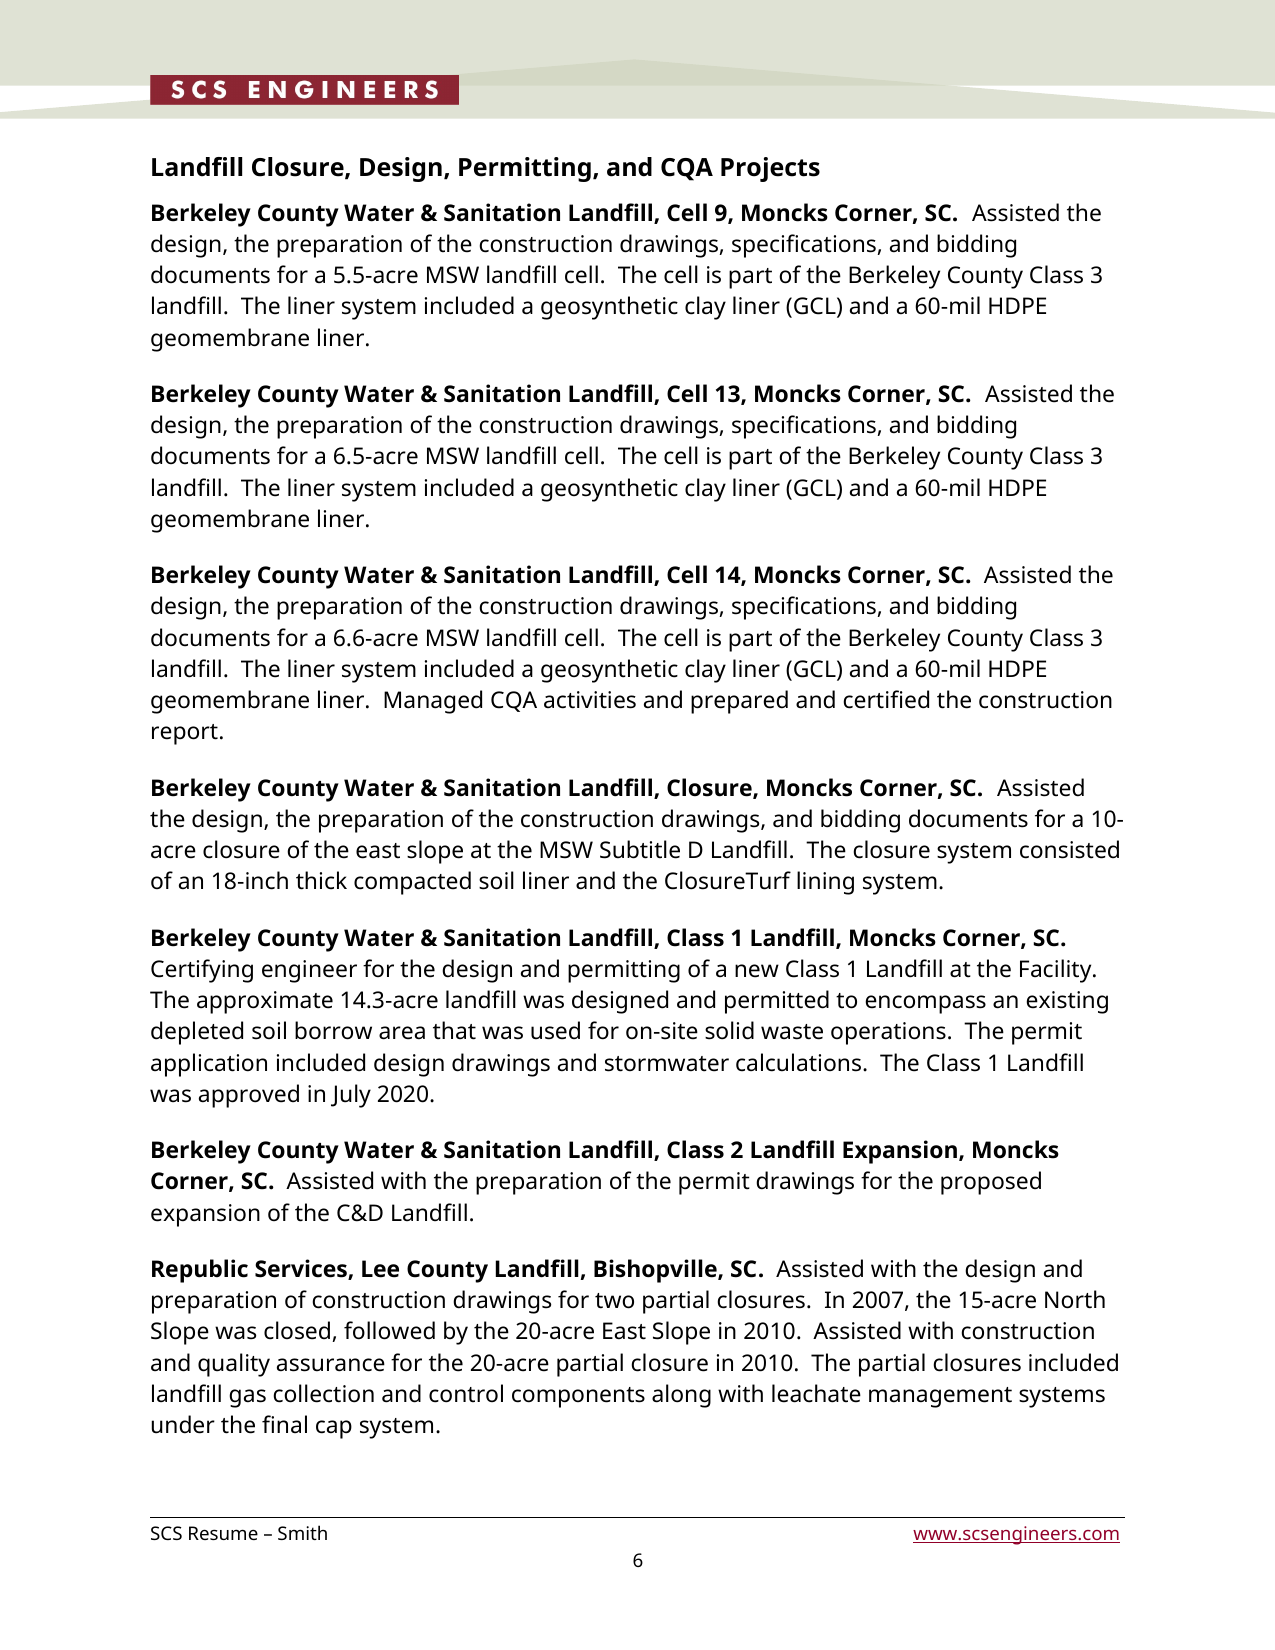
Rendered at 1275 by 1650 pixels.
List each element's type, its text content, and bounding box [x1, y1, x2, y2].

text Berkeley County Water & Sanitation Landfill, Class 1 Landfill, Moncks Corner, SC. Certifying engineer for the design and permitting of a new Class 1 Landfill at the Facility. The approximate 14.3-acre landfill was designed and permitted to encompass an existing depleted soil borrow area that was used for on-site solid waste operations. The permit application included design drawings and stormwater calculations. The Class 1 Landfill was approved in July 2020. [150, 922, 1125, 1109]
picture [150, 75, 459, 105]
text Berkeley County Water & Sanitation Landfill, Class 2 Landfill Expansion, Moncks Corner, SC. Assisted with the preparation of the permit drawings for the proposed expansion of the C&D Landfill. [150, 1134, 1125, 1228]
text Berkeley County Water & Sanitation Landfill, Cell 14, Moncks Corner, SC. Assisted the design, the preparation of the construction drawings, specifications, and bidding documents for a 6.6-acre MSW landfill cell. The cell is part of the Berkeley County Class 3 landfill. The liner system included a geosynthetic clay liner (GCL) and a 60-mil HDPE geomembrane liner. Managed CQA activities and prepared and certified the construction report. [150, 559, 1125, 747]
text Republic Services, Lee County Landfill, Bishopville, SC. Assisted with the design and preparation of construction drawings for two partial closures. In 2007, the 15-acre North Slope was closed, followed by the 20-acre East Slope in 2010. Assisted with construction and quality assurance for the 20-acre partial closure in 2010. The partial closures included landfill gas collection and control components along with leachate management systems under the final cap system. [150, 1253, 1125, 1440]
text Berkeley County Water & Sanitation Landfill, Cell 9, Moncks Corner, SC. Assisted the design, the preparation of the construction drawings, specifications, and bidding documents for a 5.5-acre MSW landfill cell. The cell is part of the Berkeley County Class 3 landfill. The liner system included a geosynthetic clay liner (GCL) and a 60-mil HDPE geomembrane liner. [150, 197, 1125, 353]
subtitle Landfill Closure, Design, Permitting, and CQA Projects [150, 150, 1125, 184]
text Berkeley County Water & Sanitation Landfill, Cell 13, Moncks Corner, SC. Assisted the design, the preparation of the construction drawings, specifications, and bidding documents for a 6.5-acre MSW landfill cell. The cell is part of the Berkeley County Class 3 landfill. The liner system included a geosynthetic clay liner (GCL) and a 60-mil HDPE geomembrane liner. [150, 378, 1125, 534]
text Berkeley County Water & Sanitation Landfill, Closure, Moncks Corner, SC. Assisted the design, the preparation of the construction drawings, and bidding documents for a 10-acre closure of the east slope at the MSW Subtitle D Landfill. The closure system consisted of an 18-inch thick compacted soil liner and the ClosureTurf lining system. [150, 772, 1125, 897]
